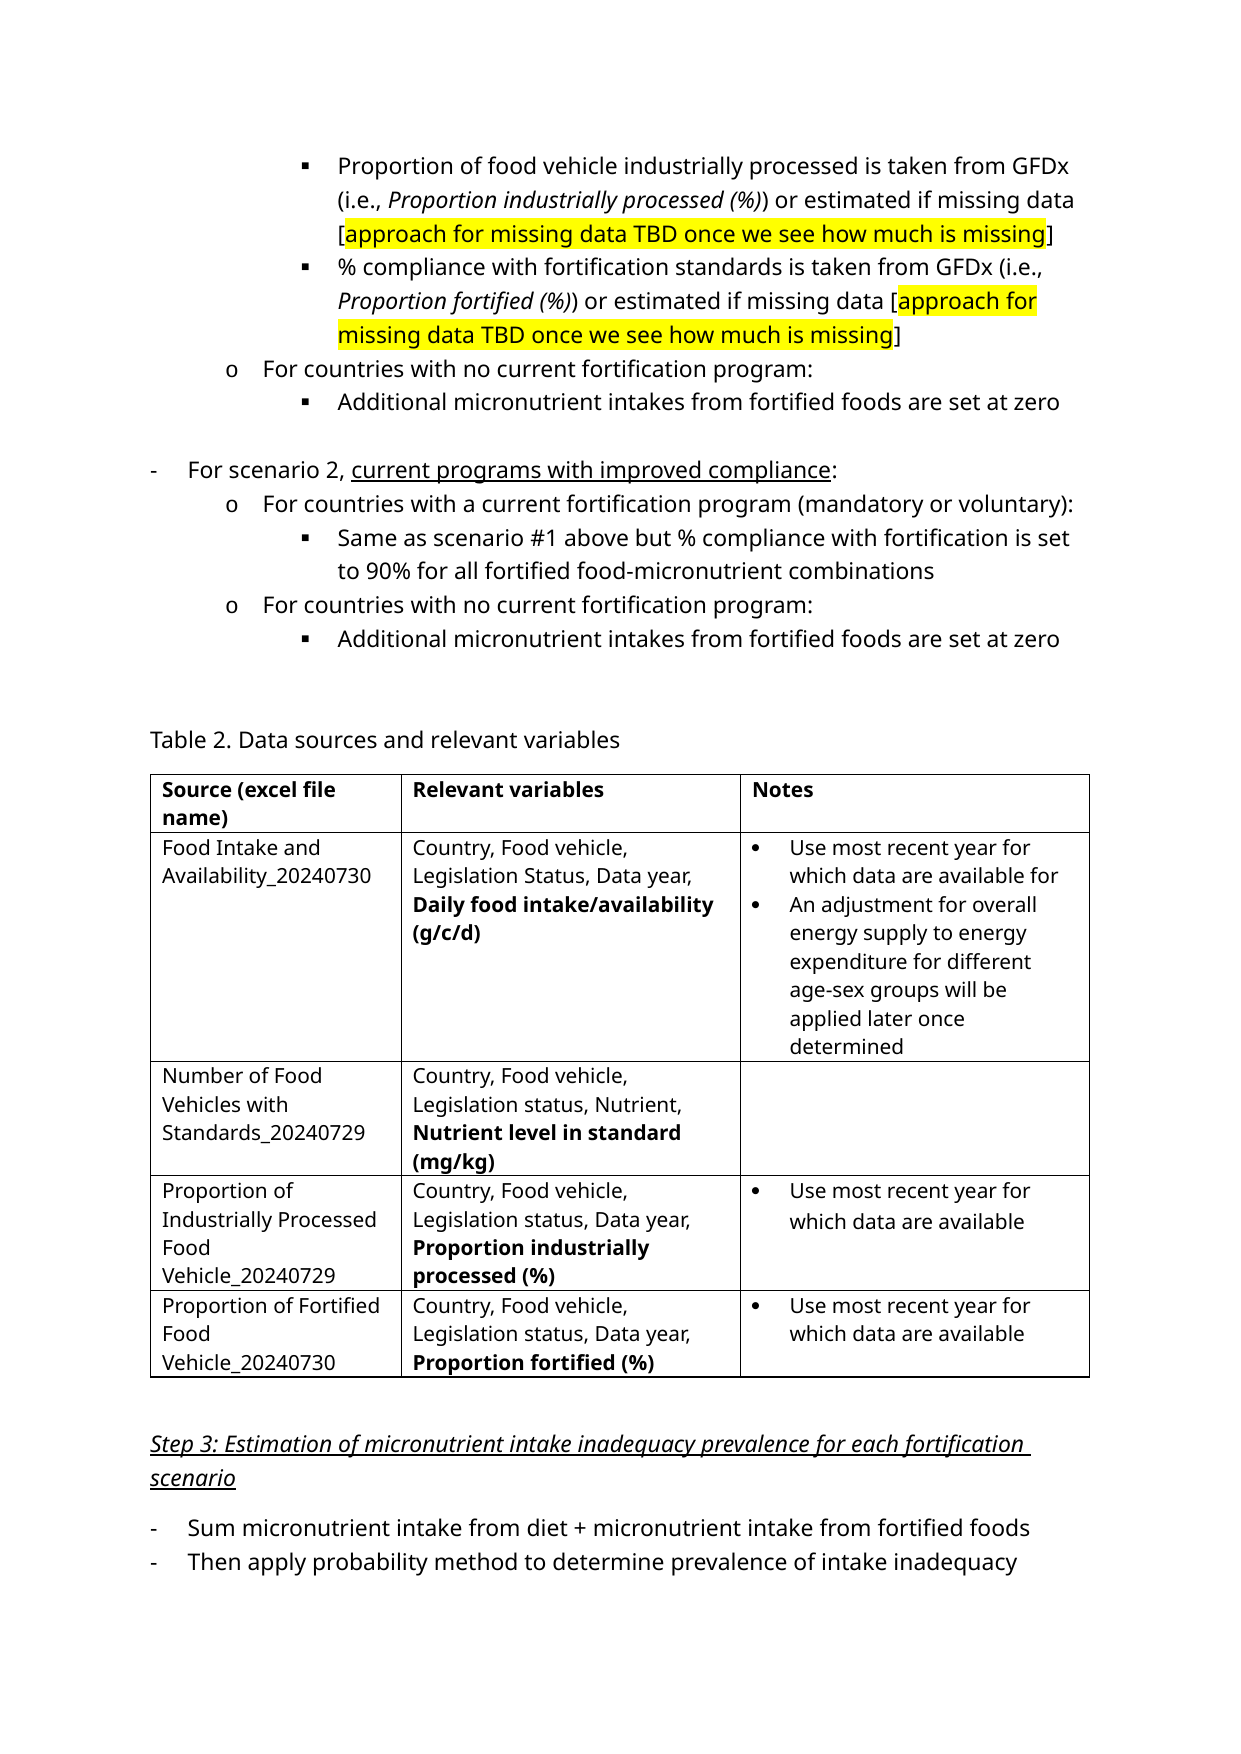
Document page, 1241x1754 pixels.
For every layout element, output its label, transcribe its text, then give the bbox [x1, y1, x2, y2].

list Then apply probability method to determine prevalence of intake inadequacy [150, 1546, 1090, 1577]
table_cell [741, 1062, 1089, 1175]
table_cell Country, Food vehicle, Legislation Status, Data year, Daily food intake/availability (g/c/d) [402, 833, 740, 1061]
text Step 3: Estimation of micronutrient intake inadequacy prevalence for each fortification scenario [150, 1428, 1090, 1493]
table_cell Proportion of Fortified Food Vehicle_20240730 [151, 1291, 401, 1376]
table_header Notes [741, 775, 1089, 832]
list For scenario 2, current programs with improved compliance: [150, 454, 1090, 485]
table_cell Food Intake and Availability_20240730 [151, 833, 401, 1061]
list For countries with no current fortification program: [225, 352, 1090, 384]
table_header Relevant variables [402, 775, 740, 832]
table_cell Country, Food vehicle, Legislation status, Data year, Proportion industrially processed (%) [402, 1176, 740, 1290]
table_cell Use most recent year for which data are available for An adjustment for overall energy supply to energy expenditure for different age-sex groups will be applied later once determined [741, 833, 1089, 1061]
list For countries with a current fortification program (mandatory or voluntary): [225, 488, 1090, 519]
table_cell Use most recent year for which data are available [741, 1176, 1089, 1290]
list Same as scenario #1 above but % compliance with fortification is set to 90% for all fortified food-micronutrient combinations [300, 521, 1090, 586]
table_header Source (excel file name) [151, 775, 401, 832]
list Sum micronutrient intake from diet + micronutrient intake from fortified foods [150, 1512, 1090, 1543]
list Additional micronutrient intakes from fortified foods are set at zero [300, 623, 1090, 654]
text Table 2. Data sources and relevant variables [150, 724, 1090, 755]
table_cell Use most recent year for which data are available [741, 1291, 1089, 1376]
list Additional micronutrient intakes from fortified foods are set at zero [300, 386, 1090, 418]
table_cell Country, Food vehicle, Legislation status, Nutrient, Nutrient level in standard (mg/kg) [402, 1062, 740, 1175]
table_cell Country, Food vehicle, Legislation status, Data year, Proportion fortified (%) [402, 1291, 740, 1376]
table_cell Proportion of Industrially Processed Food Vehicle_20240729 [151, 1176, 401, 1290]
list Proportion of food vehicle industrially processed is taken from GFDx (i.e., Proportion industrially processed (%)) or estimated if missing data [approach for missing data TBD once we see how much is missing] [300, 150, 1090, 249]
table_cell Number of Food Vehicles with Standards_20240729 [151, 1062, 401, 1175]
list % compliance with fortification standards is taken from GFDx (i.e., Proportion fortified (%)) or estimated if missing data [approach for missing data TBD once we see how much is missing] [300, 251, 1090, 350]
list For countries with no current fortification program: [225, 589, 1090, 620]
